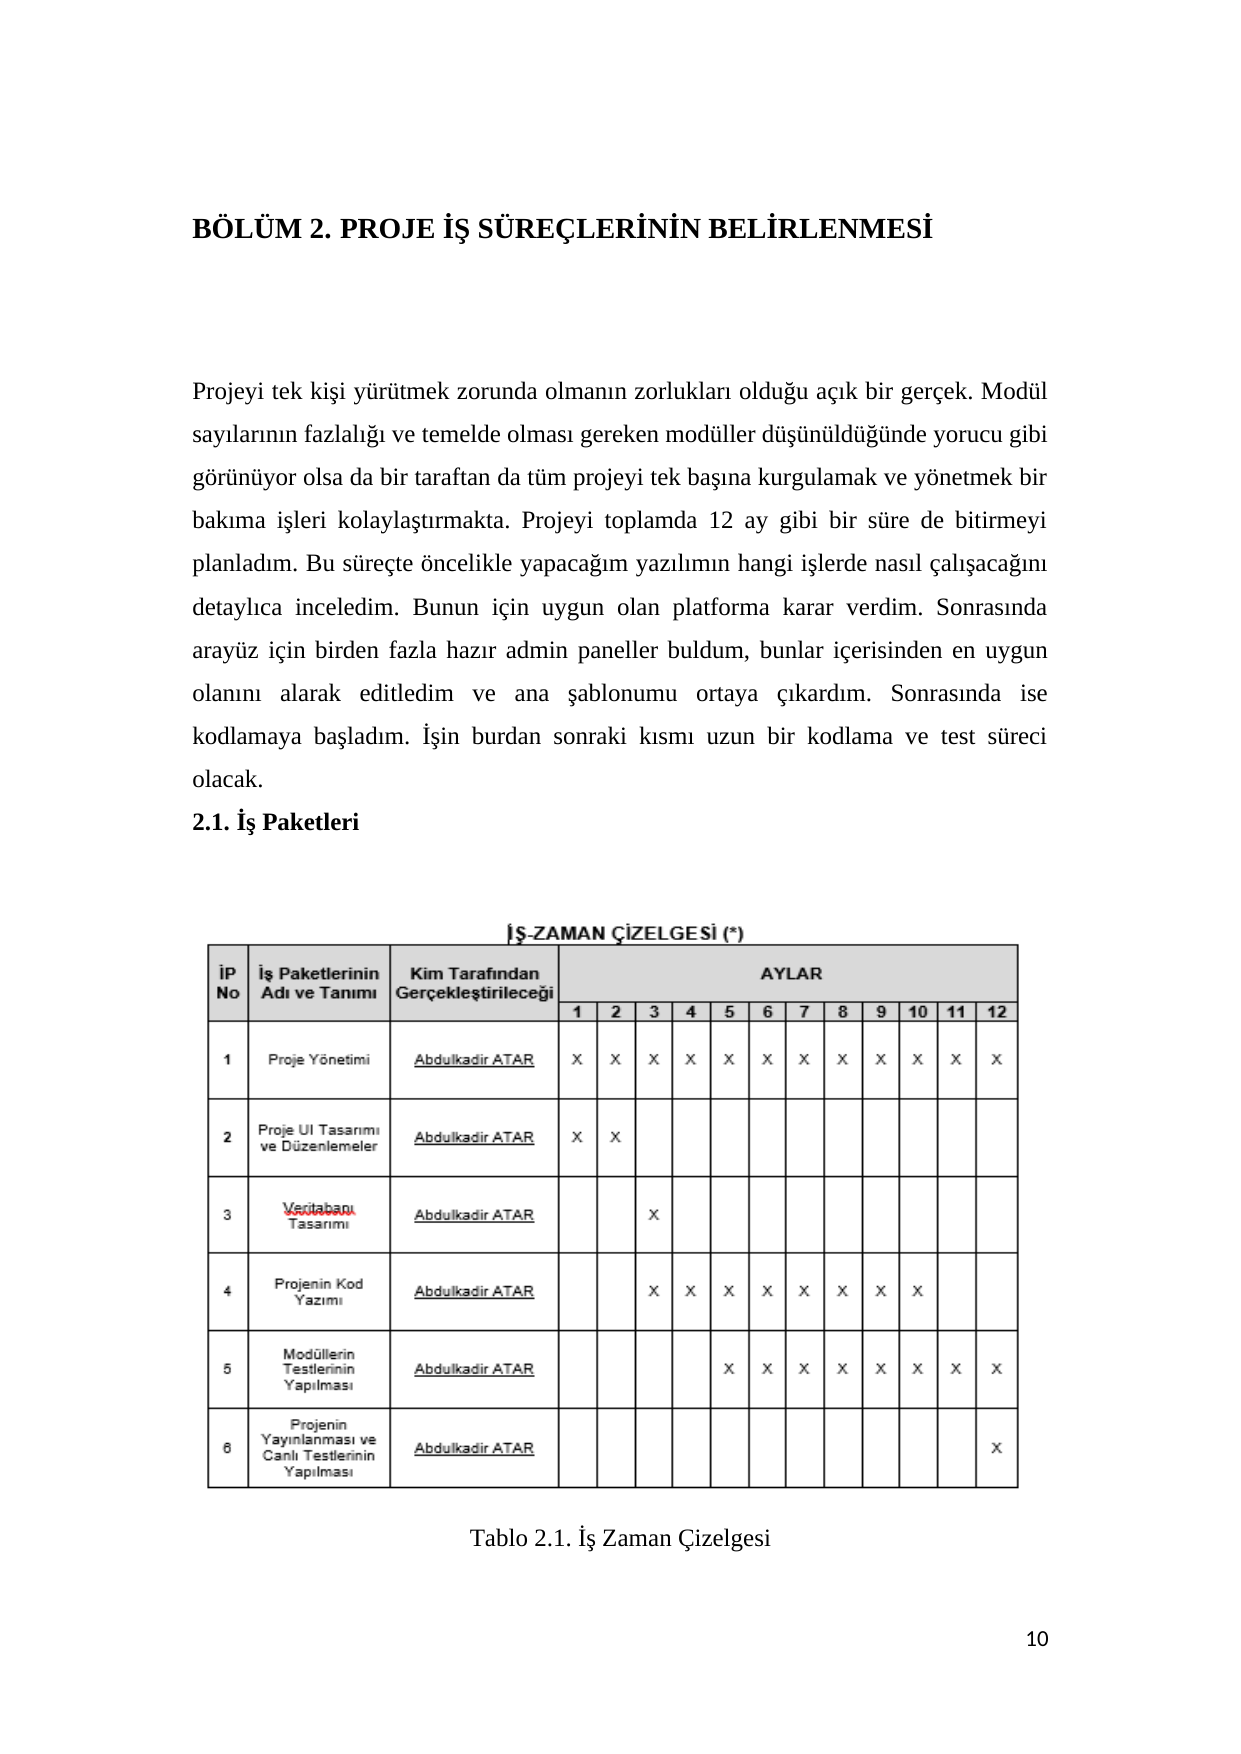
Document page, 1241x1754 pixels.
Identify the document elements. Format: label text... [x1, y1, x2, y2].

subtitle PROJE İŞ SÜREÇLERİNİN BELİRLENMESİ [192, 211, 1048, 244]
text Tablo 2.1. İş Zaman Çizelgesi [192, 1523, 1048, 1552]
text Projeyi tek kişi yürütmek zorunda olmanın zorlukları olduğu açık bir gerçek. Modül sayılarının fazlalığı ve temelde olması gereken modüller düşünüldüğünde yorucu gibi görünüyor olsa da bir taraftan da tüm projeyi tek başına kurgulamak ve yönetmek bir bakıma işleri kolaylaştırmakta. Projeyi toplamda 12 ay gibi bir süre de bitirmeyi planladım. Bu süreçte öncelikle yapacağım yazılımın hangi işlerde nasıl çalışacağını detaylıca inceledim. Bunun için uygun olan platforma karar verdim. Sonrasında arayüz için birden fazla hazır admin paneller buldum, bunlar içerisinden en uygun olanını alarak editledim ve ana şablonumu ortaya çıkardım. Sonrasında ise kodlamaya başladım. İşin burdan sonraki kısmı uzun bir kodlama ve test süreci olacak. [192, 376, 1048, 793]
picture [192, 918, 1039, 1509]
text İş Paketleri [192, 807, 1048, 836]
